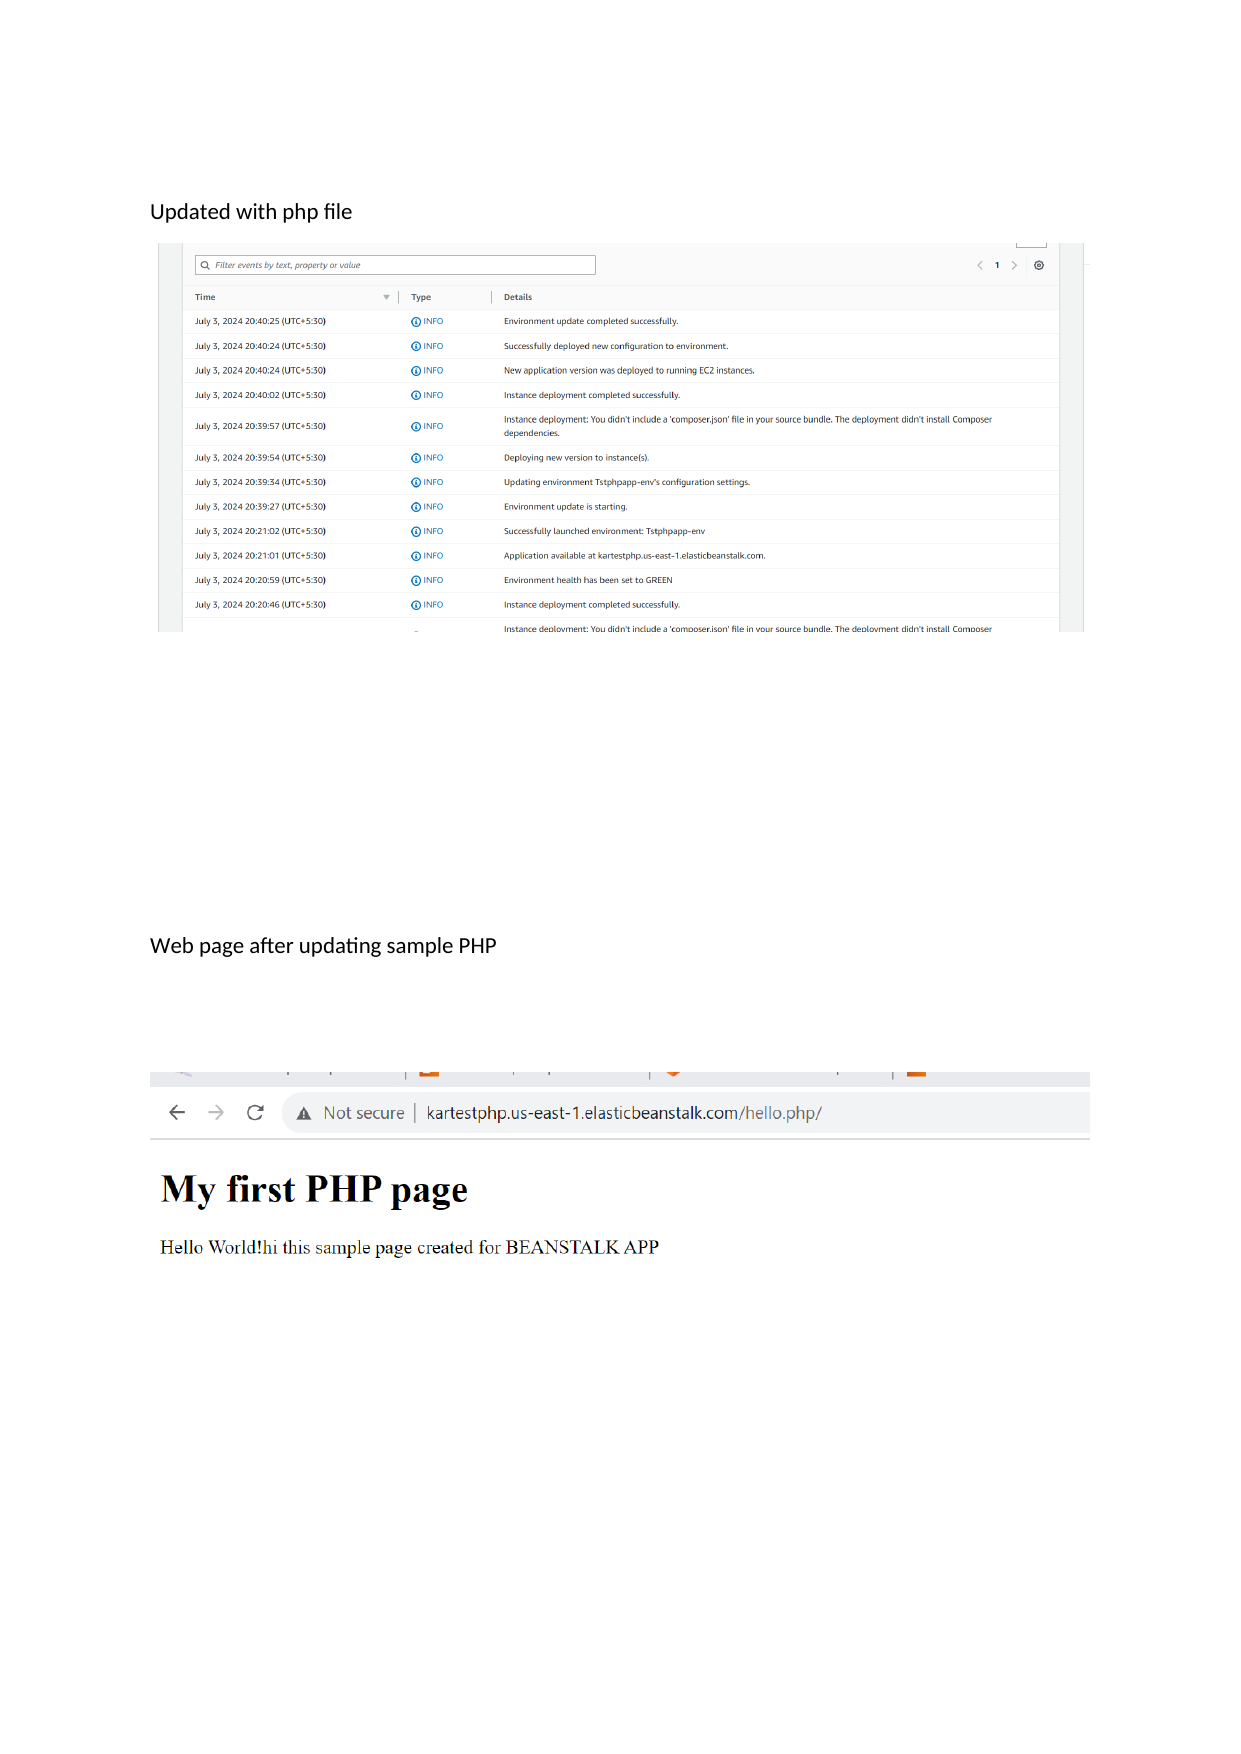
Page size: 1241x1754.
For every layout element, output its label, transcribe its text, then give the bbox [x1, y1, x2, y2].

picture [150, 1072, 1091, 1345]
text Web page after updating sample PHP [150, 932, 1090, 960]
picture [150, 243, 1091, 632]
text Updated with php file [150, 197, 1090, 225]
